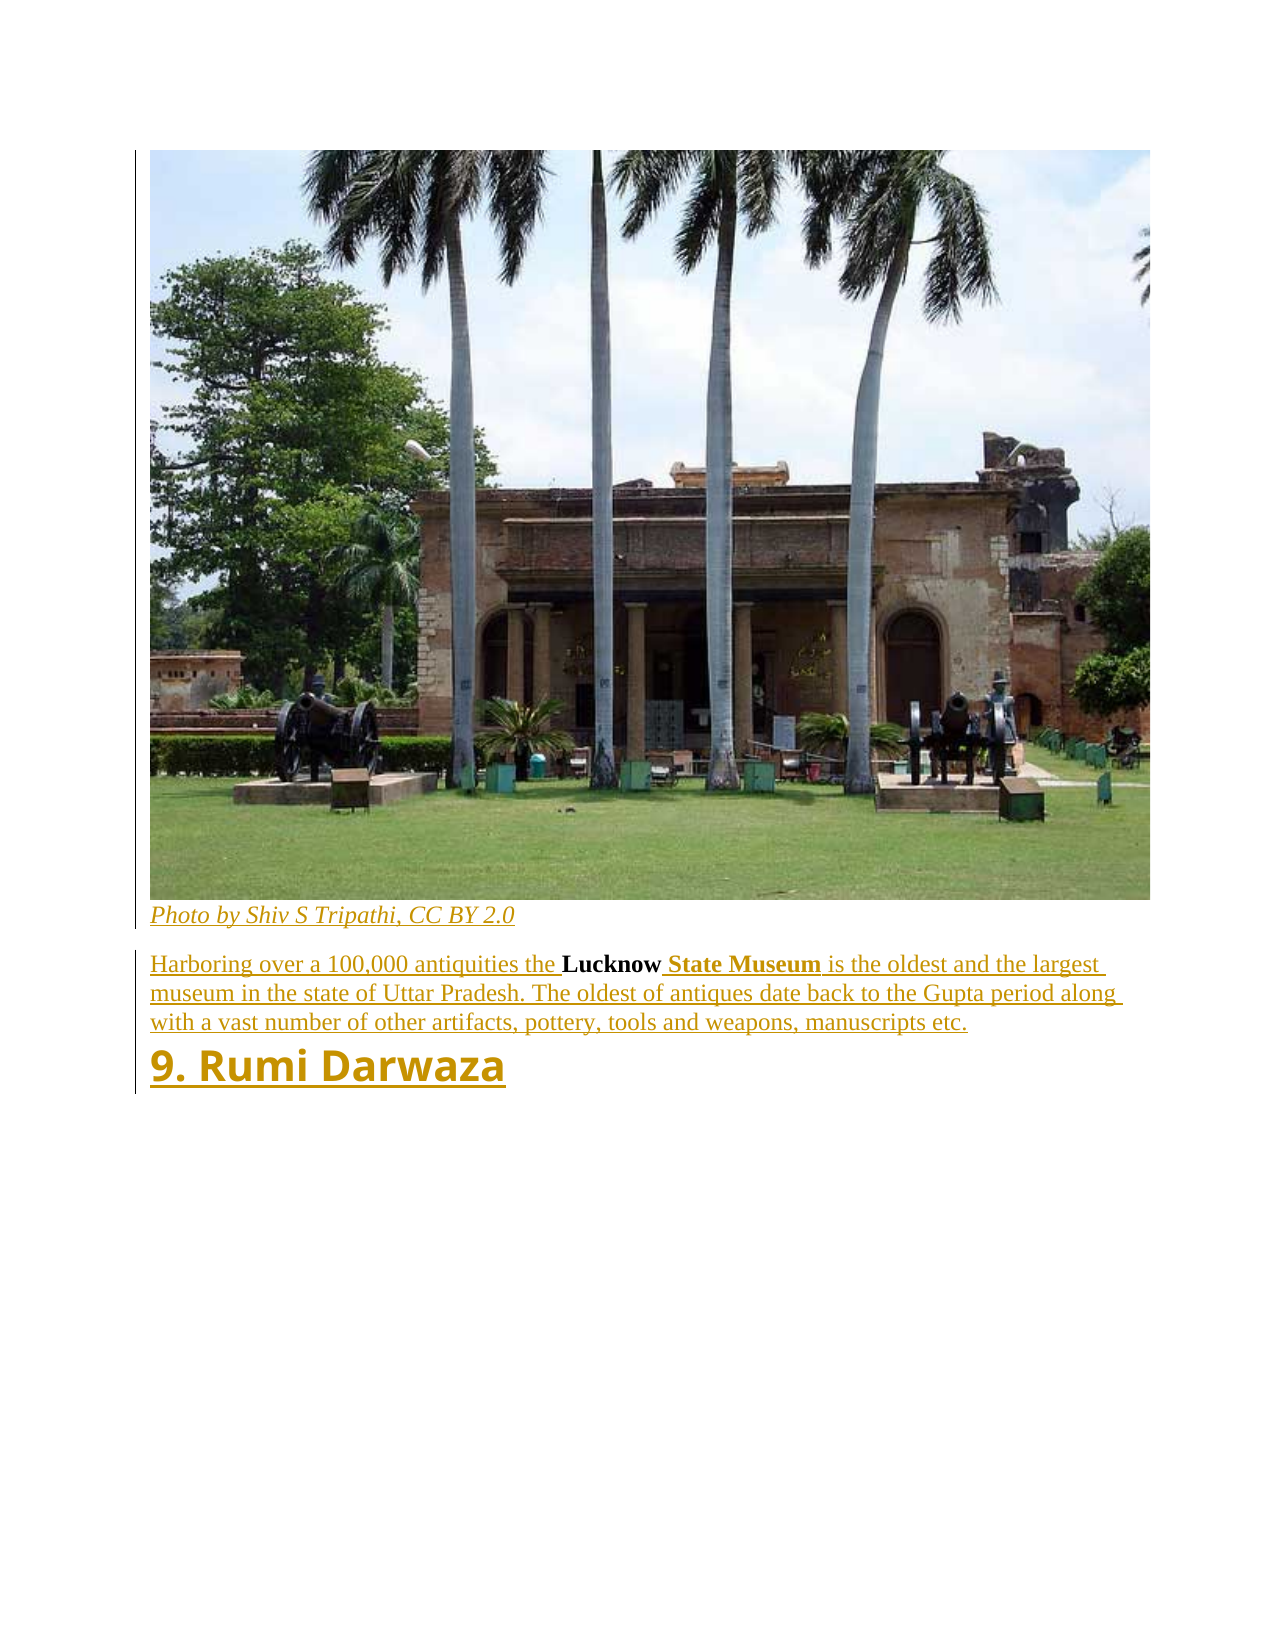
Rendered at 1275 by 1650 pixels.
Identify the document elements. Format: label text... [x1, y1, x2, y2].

picture [150, 150, 1150, 900]
text Lucknow [150, 949, 1125, 1036]
